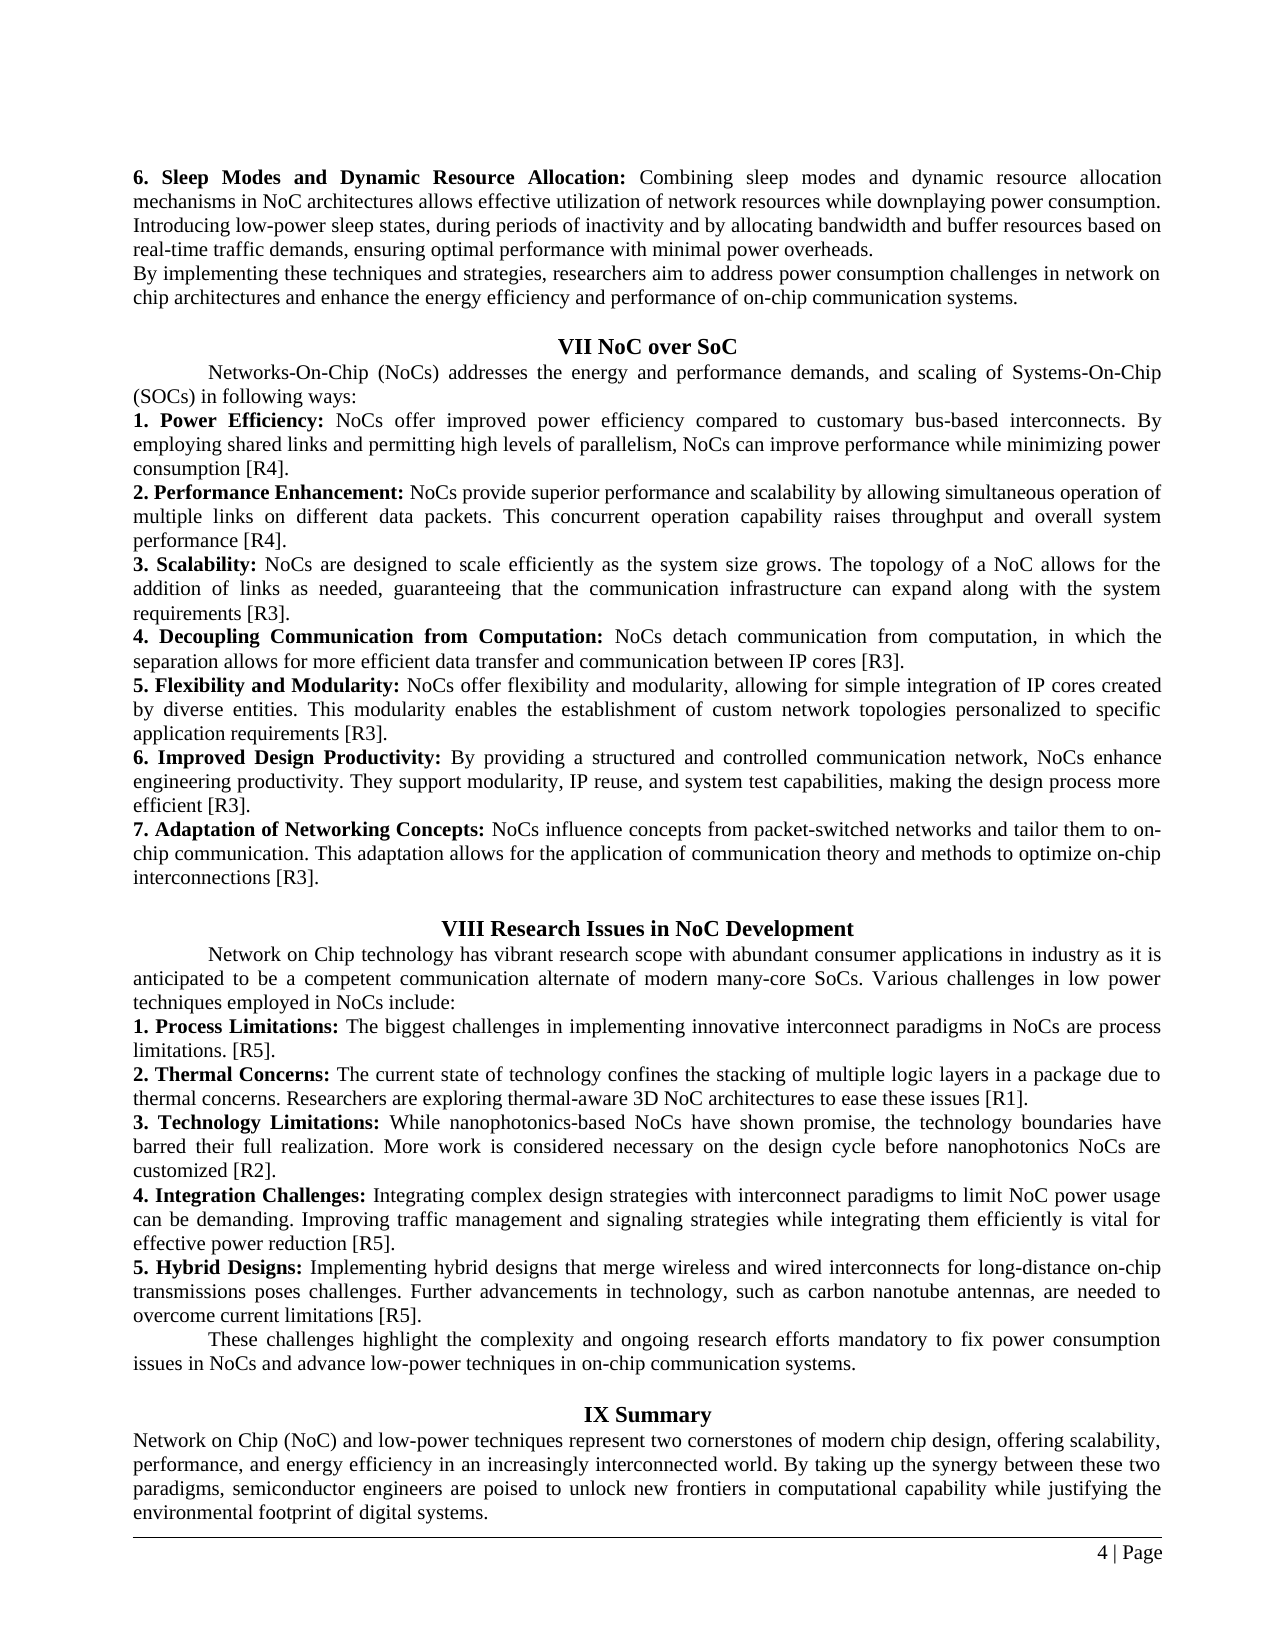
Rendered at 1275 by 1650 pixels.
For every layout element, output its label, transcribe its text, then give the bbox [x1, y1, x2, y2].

text 6. Improved Design Productivity: By providing a structured and controlled communication network, NoCs enhance engineering productivity. They support modularity, IP reuse, and system test capabilities, making the design process more efficient [R3]. [133, 745, 1162, 817]
text Network on Chip (NoC) and low-power techniques represent two cornerstones of modern chip design, offering scalability, performance, and energy efficiency in an increasingly interconnected world. By taking up the synergy between these two paradigms, semiconductor engineers are poised to unlock new frontiers in computational capability while justifying the environmental footprint of digital systems. [133, 1428, 1162, 1524]
text 4. Decoupling Communication from Computation: NoCs detach communication from computation, in which the separation allows for more efficient data transfer and communication between IP cores [R3]. [133, 624, 1162, 673]
text 2. Thermal Concerns: The current state of technology confines the stacking of multiple logic layers in a package due to thermal concerns. Researchers are exploring thermal-aware 3D NoC architectures to ease these issues [R1]. [133, 1062, 1162, 1110]
text 1. Power Efficiency: NoCs offer improved power efficiency compared to customary bus-based interconnects. By employing shared links and permitting high levels of parallelism, NoCs can improve performance while minimizing power consumption [R4]. [133, 408, 1162, 480]
text IX Summary [133, 1401, 1162, 1428]
text 4. Integration Challenges: Integrating complex design strategies with interconnect paradigms to limit NoC power usage can be demanding. Improving traffic management and signaling strategies while integrating them efficiently is vital for effective power reduction [R5]. [133, 1182, 1162, 1255]
text 1. Process Limitations: The biggest challenges in implementing innovative interconnect paradigms in NoCs are process limitations. [R5]. [133, 1014, 1162, 1062]
text 3. Scalability: NoCs are designed to scale efficiently as the system size grows. The topology of a NoC allows for the addition of links as needed, guaranteeing that the communication infrastructure can expand along with the system requirements [R3]. [133, 552, 1162, 624]
text 5. Hybrid Designs: Implementing hybrid designs that merge wireless and wired interconnects for long-distance on-chip transmissions poses challenges. Further advancements in technology, such as carbon nanotube antennas, are needed to overcome current limitations [R5]. [133, 1255, 1162, 1327]
text Network on Chip technology has vibrant research scope with abundant consumer applications in industry as it is anticipated to be a competent communication alternate of modern many-core SoCs. Various challenges in low power techniques employed in NoCs include: [133, 942, 1162, 1014]
text 7. Adaptation of Networking Concepts: NoCs influence concepts from packet-switched networks and tailor them to on-chip communication. This adaptation allows for the application of communication theory and methods to optimize on-chip interconnections [R3]. [133, 817, 1162, 889]
text 6. Sleep Modes and Dynamic Resource Allocation: Combining sleep modes and dynamic resource allocation mechanisms in NoC architectures allows effective utilization of network resources while downplaying power consumption. Introducing low-power sleep states, during periods of inactivity and by allocating bandwidth and buffer resources based on real-time traffic demands, ensuring optimal performance with minimal power overheads. [133, 165, 1162, 261]
text 3. Technology Limitations: While nanophotonics-based NoCs have shown promise, the technology boundaries have barred their full realization. More work is considered necessary on the design cycle before nanophotonics NoCs are customized [R2]. [133, 1110, 1162, 1182]
text By implementing these techniques and strategies, researchers aim to address power consumption challenges in network on chip architectures and enhance the energy efficiency and performance of on-chip communication systems. [133, 261, 1162, 309]
text VIII Research Issues in NoC Development [133, 916, 1162, 942]
text These challenges highlight the complexity and ongoing research efforts mandatory to fix power consumption issues in NoCs and advance low-power techniques in on-chip communication systems. [133, 1327, 1162, 1375]
text 5. Flexibility and Modularity: NoCs offer flexibility and modularity, allowing for simple integration of IP cores created by diverse entities. This modularity enables the establishment of custom network topologies personalized to specific application requirements [R3]. [133, 673, 1162, 745]
text Networks-On-Chip (NoCs) addresses the energy and performance demands, and scaling of Systems-On-Chip (SOCs) in following ways: [133, 360, 1162, 408]
text 2. Performance Enhancement: NoCs provide superior performance and scalability by allowing simultaneous operation of multiple links on different data packets. This concurrent operation capability raises throughput and overall system performance [R4]. [133, 480, 1162, 552]
text VII NoC over SoC [133, 333, 1162, 360]
